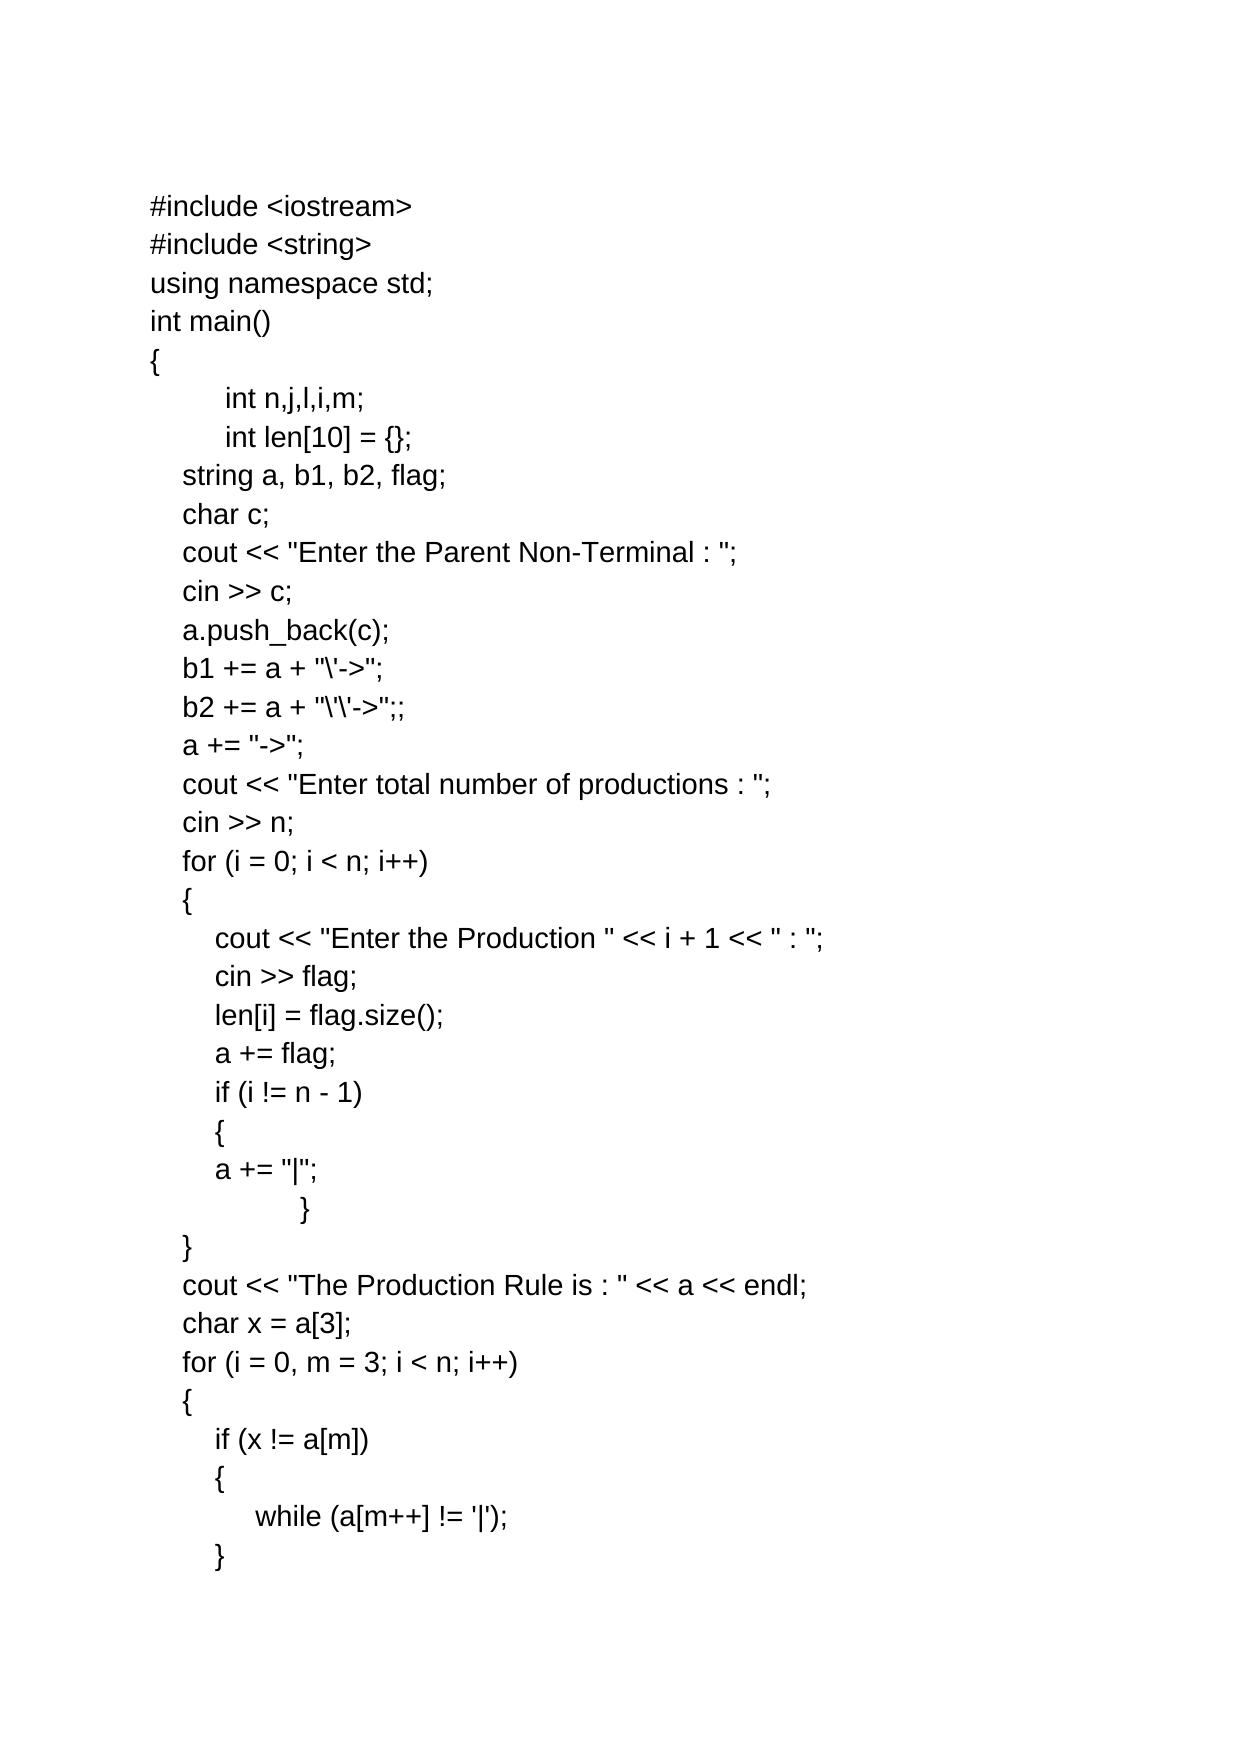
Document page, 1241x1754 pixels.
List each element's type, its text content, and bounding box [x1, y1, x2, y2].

text #include <iostream> [150, 188, 1090, 222]
text } [150, 1191, 1090, 1224]
text cout << "Enter the Production " << i + 1 << " : "; [150, 921, 1090, 954]
text a.push_back(c); [150, 612, 1090, 646]
text a += "->"; [150, 728, 1090, 762]
text a += flag; [150, 1036, 1090, 1070]
text b1 += a + "\'->"; [150, 651, 1090, 684]
text int n,j,l,i,m; [150, 381, 1090, 415]
text string a, b1, b2, flag; [150, 458, 1090, 492]
text cin >> n; [150, 805, 1090, 839]
text for (i = 0, m = 3; i < n; i++) [150, 1345, 1090, 1378]
text { [150, 343, 1090, 376]
text } [150, 1537, 1090, 1571]
text { [150, 1460, 1090, 1494]
text int main() [150, 304, 1090, 338]
text cout << "Enter total number of productions : "; [150, 767, 1090, 800]
text if (x != a[m]) [150, 1422, 1090, 1455]
text len[i] = flag.size(); [150, 998, 1090, 1031]
text a += "|"; [150, 1152, 1090, 1186]
text b2 += a + "\'\'->";; [150, 689, 1090, 723]
text cin >> c; [150, 574, 1090, 607]
text char c; [150, 497, 1090, 530]
text } [150, 1229, 1090, 1263]
text #include <string> [150, 227, 1090, 261]
text using namespace std; [150, 266, 1090, 299]
text for (i = 0; i < n; i++) [150, 844, 1090, 877]
text cout << "The Production Rule is : " << a << endl; [150, 1268, 1090, 1301]
text int len[10] = {}; [150, 420, 1090, 453]
text cin >> flag; [150, 959, 1090, 993]
text while (a[m++] != '|'); [150, 1499, 1090, 1532]
text { [150, 1113, 1090, 1147]
text char x = a[3]; [150, 1306, 1090, 1340]
text cout << "Enter the Parent Non-Terminal : "; [150, 535, 1090, 569]
text if (i != n - 1) [150, 1075, 1090, 1108]
text { [150, 1383, 1090, 1417]
text { [150, 882, 1090, 916]
